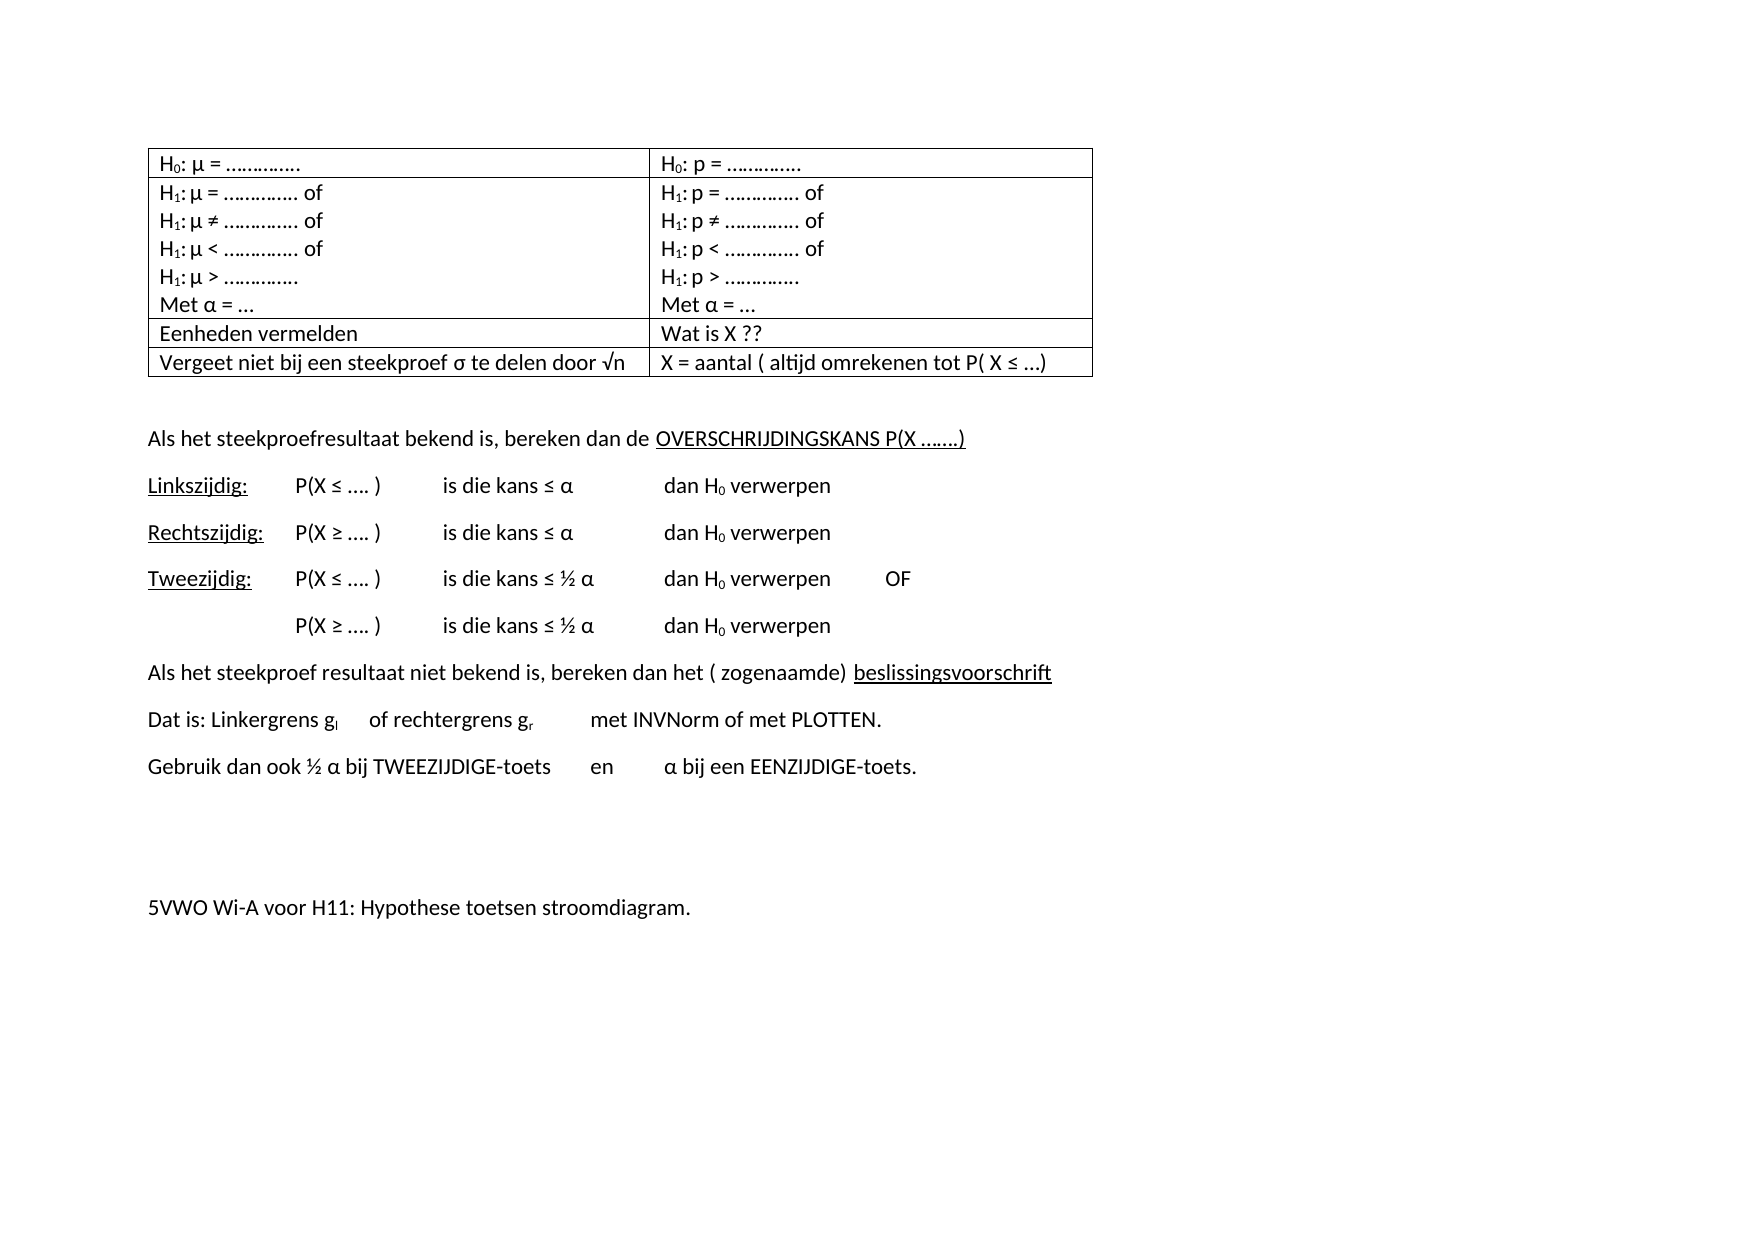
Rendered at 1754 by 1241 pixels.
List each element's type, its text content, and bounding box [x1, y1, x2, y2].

table_cell H0: p = ………….. [650, 149, 1092, 177]
text Gebruik dan ook ½ α bij TWEEZIJDIGE-toets en α bij een EENZIJDIGE-toets. [148, 752, 1606, 780]
text Als het steekproef resultaat niet bekend is, bereken dan het ( zogenaamde) beslissingsvoorschrift [148, 658, 1606, 686]
table_cell Vergeet niet bij een steekproef σ te delen door √n [149, 348, 649, 376]
text Rechtszijdig: P(X ≥ …. ) is die kans ≤ α dan H0 verwerpen [148, 518, 1606, 546]
text Tweezijdig: P(X ≤ …. ) is die kans ≤ ½ α dan H0 verwerpen OF [148, 564, 1606, 592]
table_cell H1: p = ………….. of H1: p ≠ ………….. of H1: p < ………….. of H1: p > ………….. Met α = … [650, 178, 1092, 318]
text Linkszijdig: P(X ≤ …. ) is die kans ≤ α dan H0 verwerpen [148, 471, 1606, 499]
table_cell X = aantal ( altijd omrekenen tot P( X ≤ …) [650, 348, 1092, 376]
table_cell Wat is X ?? [650, 319, 1092, 347]
text 5VWO Wi-A voor H11: Hypothese toetsen stroomdiagram. [148, 893, 1606, 921]
text Dat is: Linkergrens gl of rechtergrens gr met INVNorm of met PLOTTEN. [148, 705, 1606, 733]
table_cell Eenheden vermelden [149, 319, 649, 347]
table_cell H1: µ = ………….. of H1: µ ≠ ………….. of H1: µ < ………….. of H1: µ > ………….. Met α = … [149, 178, 649, 318]
table_cell H0: µ = ………….. [149, 149, 649, 177]
text Als het steekproefresultaat bekend is, bereken dan de OVERSCHRIJDINGSKANS P(X …….) [148, 424, 1606, 452]
text P(X ≥ …. ) is die kans ≤ ½ α dan H0 verwerpen [148, 611, 1606, 639]
